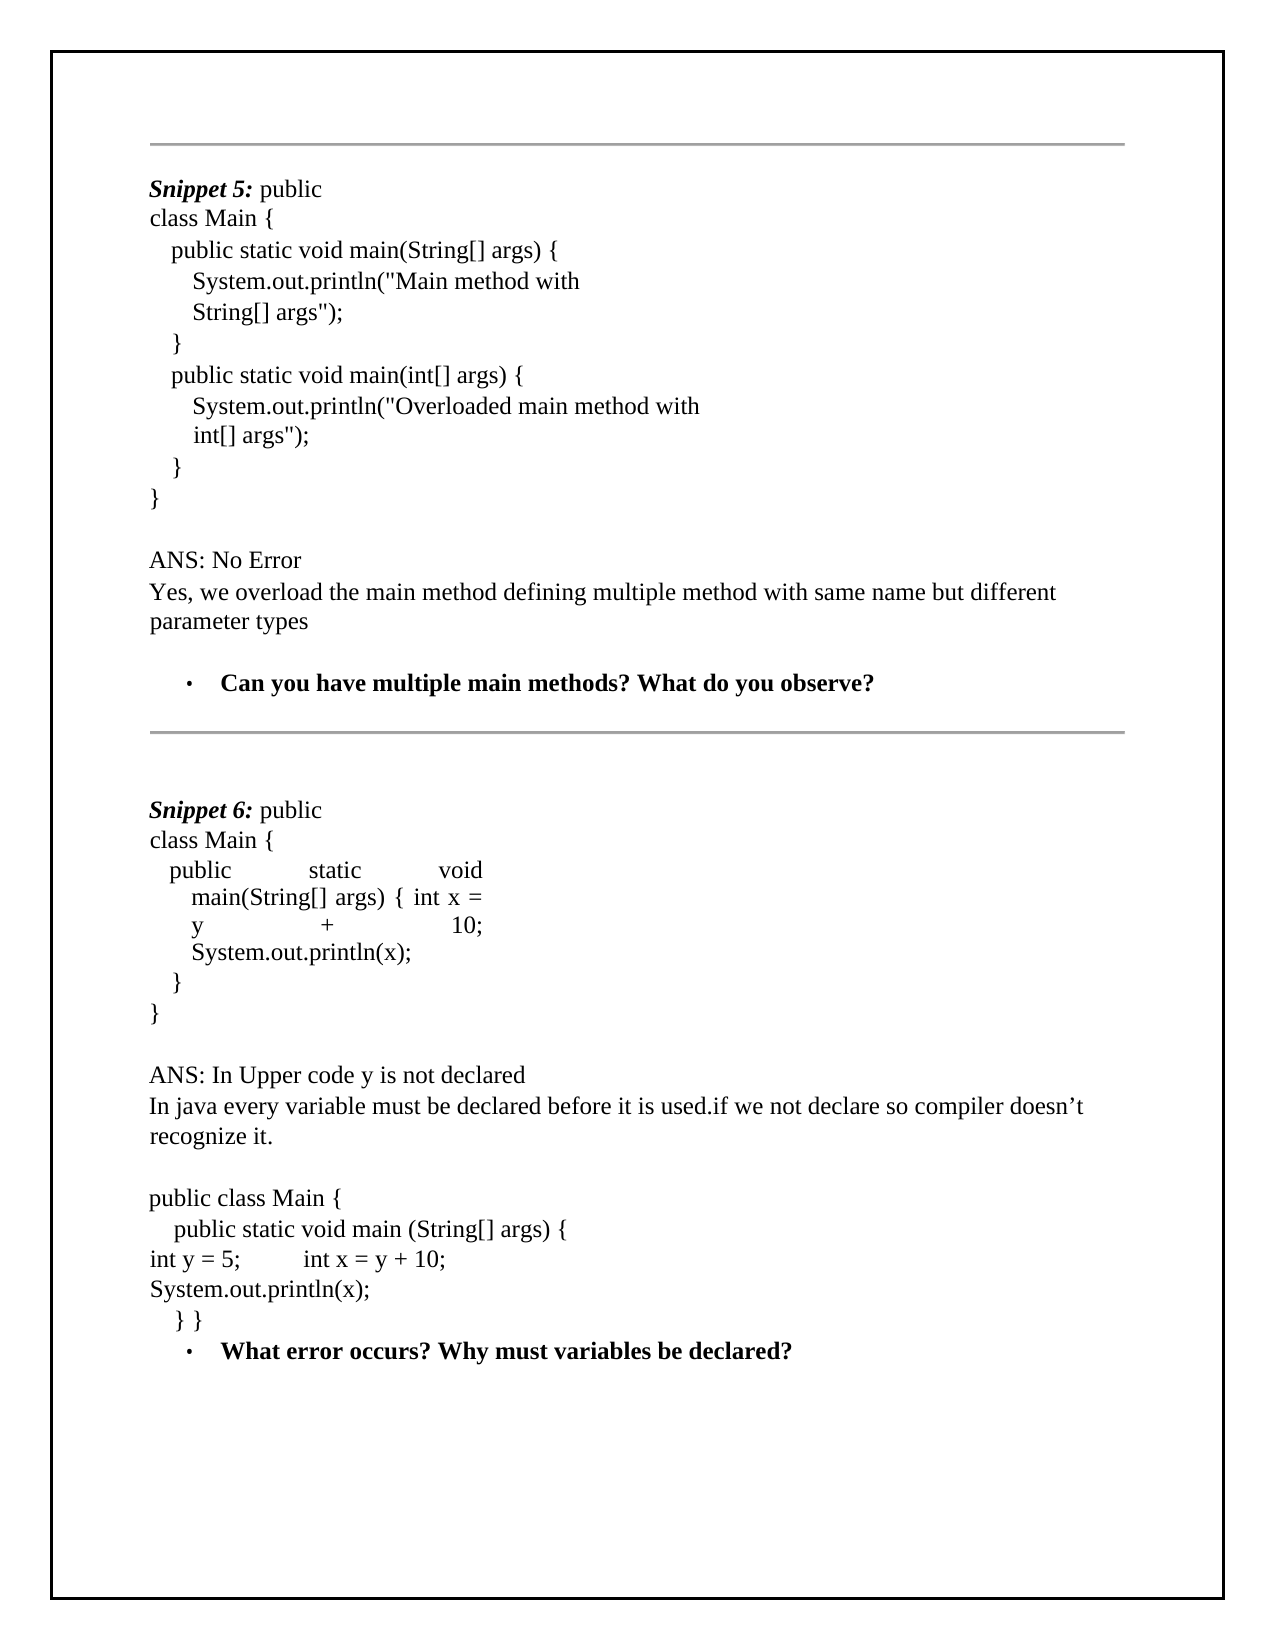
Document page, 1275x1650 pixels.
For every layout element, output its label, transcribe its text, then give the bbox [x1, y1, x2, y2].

text public static void main(int[] args) { [171, 360, 1123, 388]
text String[] args"); [192, 297, 1123, 326]
text public class Main { [148, 1183, 1123, 1212]
text Snippet 5: public class Main { [148, 174, 343, 232]
text System.out.println("Main method with [192, 266, 1123, 295]
text } [171, 328, 1123, 357]
text } } [148, 1305, 205, 1334]
text public static void main (String[] args) { int y = 5; int x = y + 10; System.out.println(x); [148, 1214, 570, 1302]
text Snippet 6: public class Main { [148, 796, 343, 854]
text } [148, 483, 1123, 512]
text public static void main(String[] args) { [171, 235, 1123, 263]
text ANS: No Error [148, 545, 1123, 574]
text public static void main(String[] args) { int x = y + 10; System.out.println(x); [169, 856, 483, 966]
text Yes, we overload the main method defining multiple method with same name but different parameter types [148, 577, 1123, 635]
text • Can you have multiple main methods? What do you observe? [150, 668, 1123, 698]
text In java every variable must be declared before it is used.if we not declare so compiler doesn’t recognize it. [148, 1091, 1123, 1150]
text ANS: In Upper code y is not declared [148, 1060, 1123, 1089]
text } [171, 967, 1123, 995]
text • What error occurs? Why must variables be declared? [150, 1336, 1123, 1366]
text } [171, 452, 1123, 481]
text System.out.println("Overloaded main method with int[] args"); [192, 391, 747, 449]
text } [148, 998, 1123, 1027]
